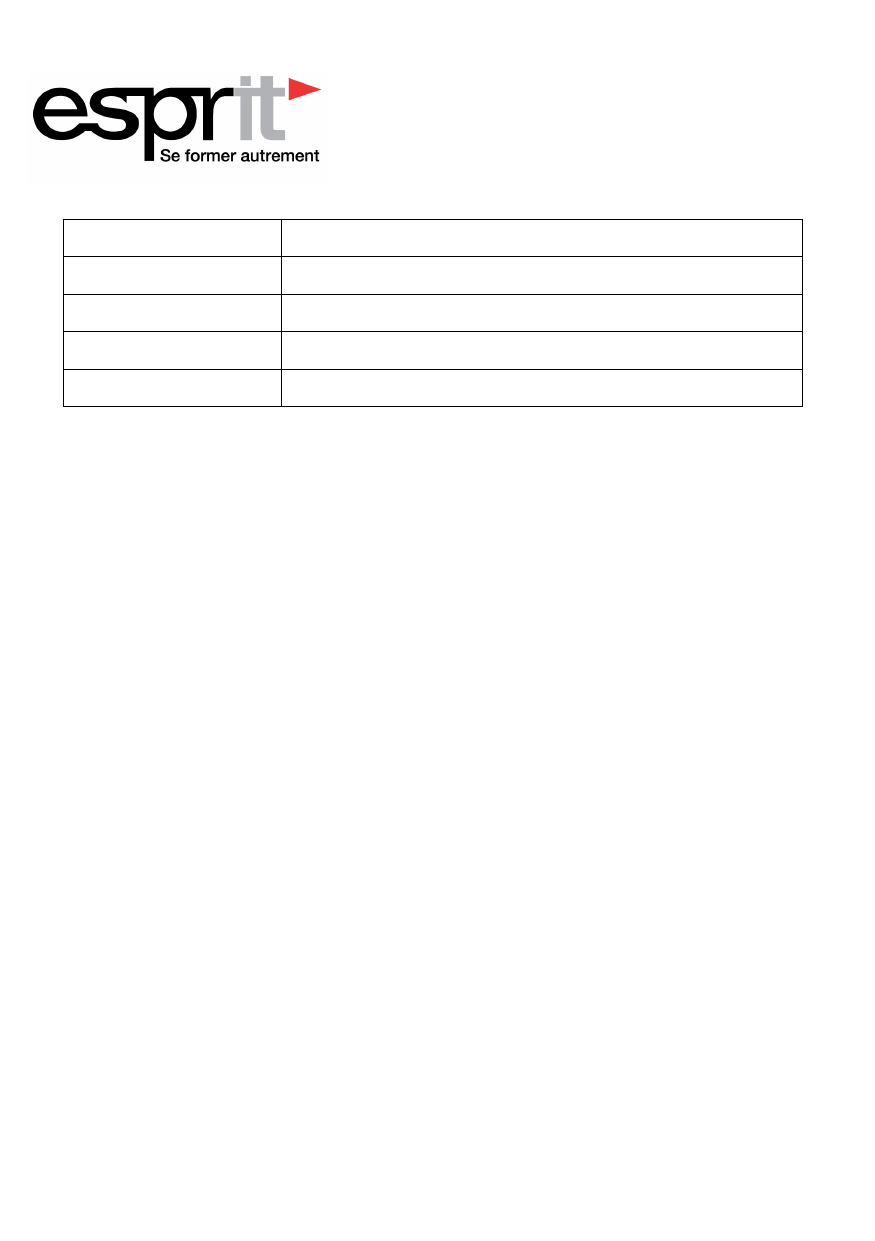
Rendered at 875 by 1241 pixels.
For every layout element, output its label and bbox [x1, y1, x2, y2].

table_cell [64, 295, 281, 331]
table_cell [282, 332, 802, 369]
table_cell [64, 220, 281, 256]
table_cell [282, 295, 802, 331]
table_cell [282, 257, 802, 294]
picture [27, 73, 327, 185]
table_cell [64, 370, 281, 406]
table_cell [64, 257, 281, 294]
table_cell [282, 370, 802, 406]
table_cell [64, 332, 281, 369]
table_cell [282, 220, 802, 256]
